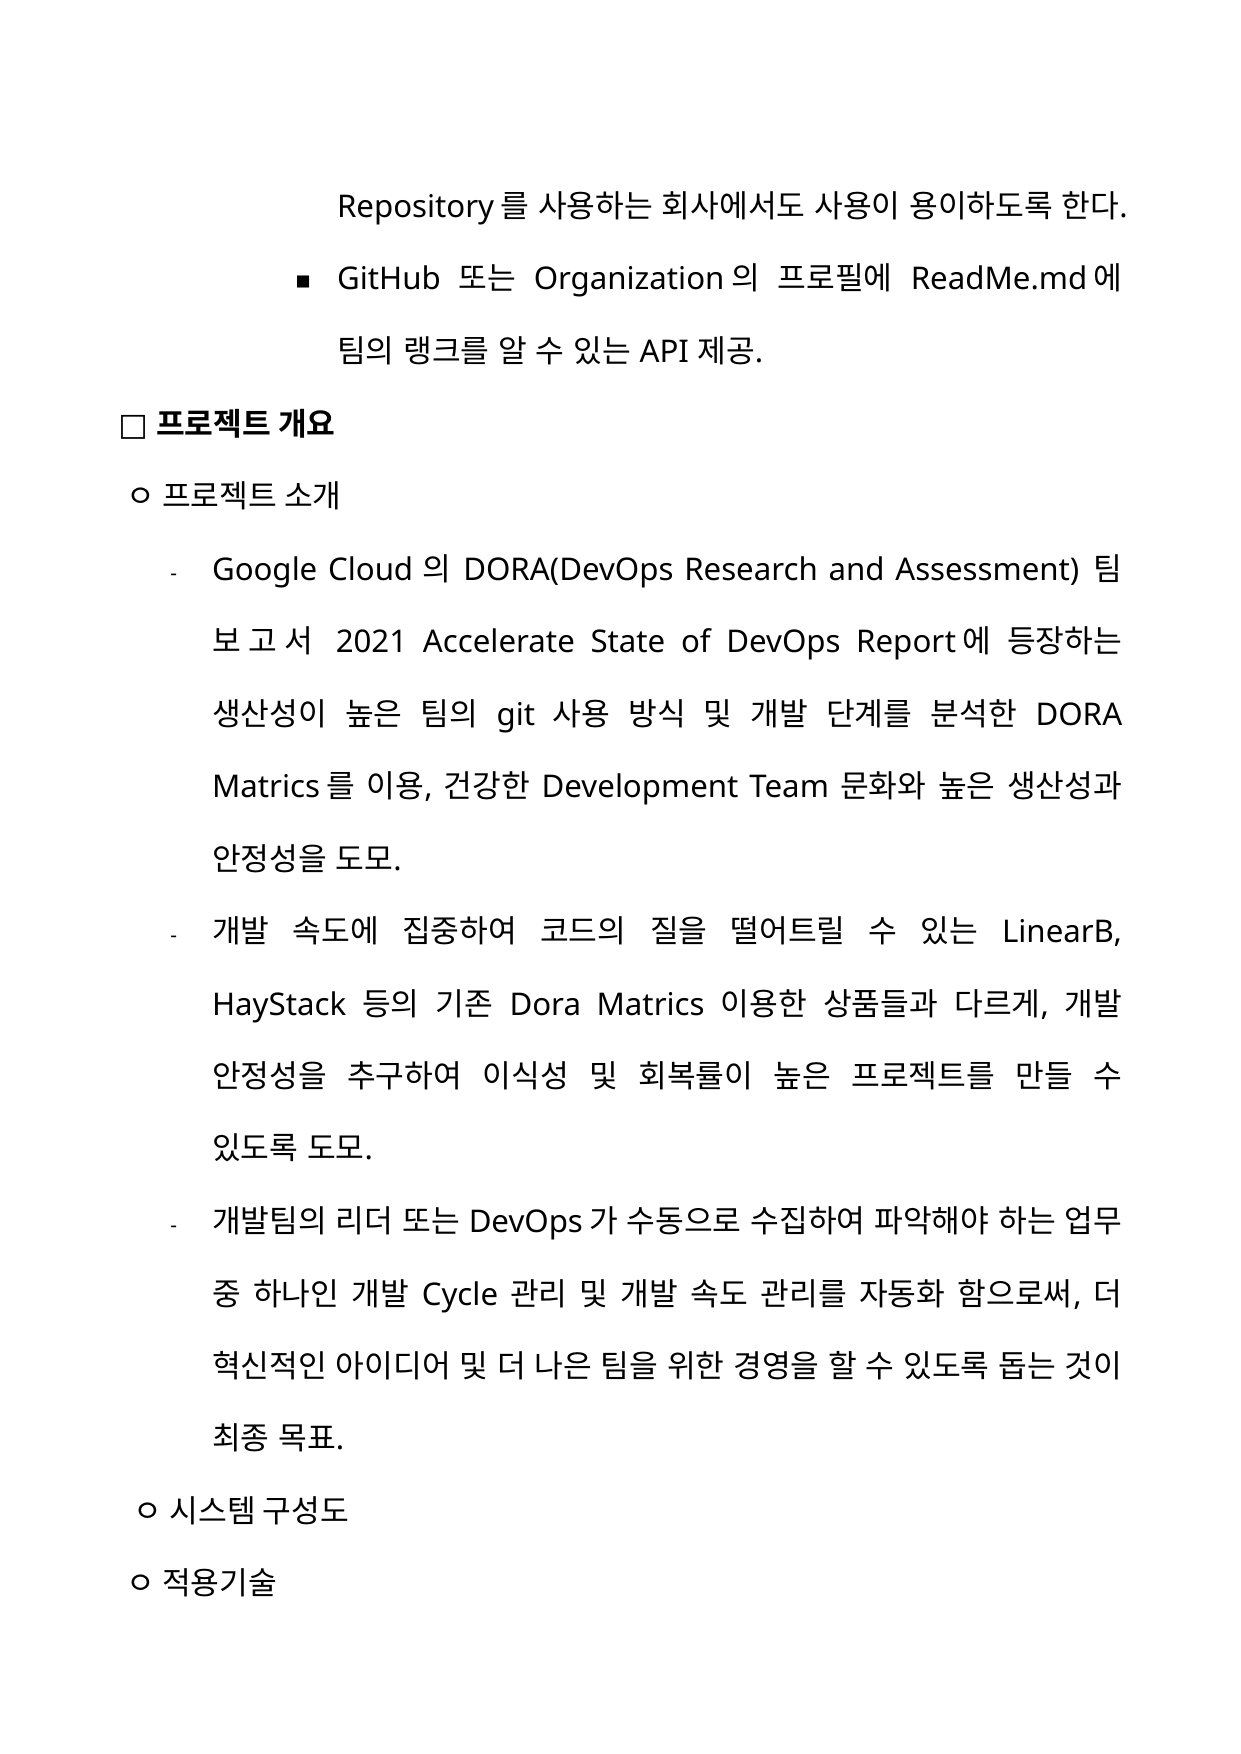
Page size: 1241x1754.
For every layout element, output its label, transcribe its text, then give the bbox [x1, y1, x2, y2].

list GitHub 또는 Organization의 프로필에 ReadMe.md에 팀의 랭크를 알 수 있는 API 제공. [295, 253, 1122, 371]
text ㅇ 시스템 구성도 [118, 1486, 1122, 1531]
list 개발 속도에 집중하여 코드의 질을 떨어트릴 수 있는 LinearB, HayStack 등의 기존 Dora Matrics 이용한 상품들과 다르게, 개발 안정성을 추구하여 이식성 및 회복률이 높은 프로젝트를 만들 수 있도록 도모. [170, 906, 1122, 1169]
text ㅇ 적용기술 [118, 1558, 1122, 1603]
text ㅇ 프로젝트 소개 [118, 471, 1122, 516]
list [295, 181, 1122, 226]
list 개발팀의 리더 또는 DevOps가 수동으로 수집하여 파악해야 하는 업무 중 하나인 개발 Cycle 관리 및 개발 속도 관리를 자동화 함으로써, 더 혁신적인 아이디어 및 더 나은 팀을 위한 경영을 할 수 있도록 돕는 것이 최종 목표. [170, 1196, 1122, 1459]
text □ 프로젝트 개요 [118, 399, 1122, 444]
list Google Cloud의 DORA(DevOps Research and Assessment) 팀 보고서 2021 Accelerate State of DevOps Report에 등장하는 생산성이 높은 팀의 git 사용 방식 및 개발 단계를 분석한 DORA Matrics를 이용, 건강한 Development Team 문화와 높은 생산성과 안정성을 도모. [170, 544, 1122, 879]
